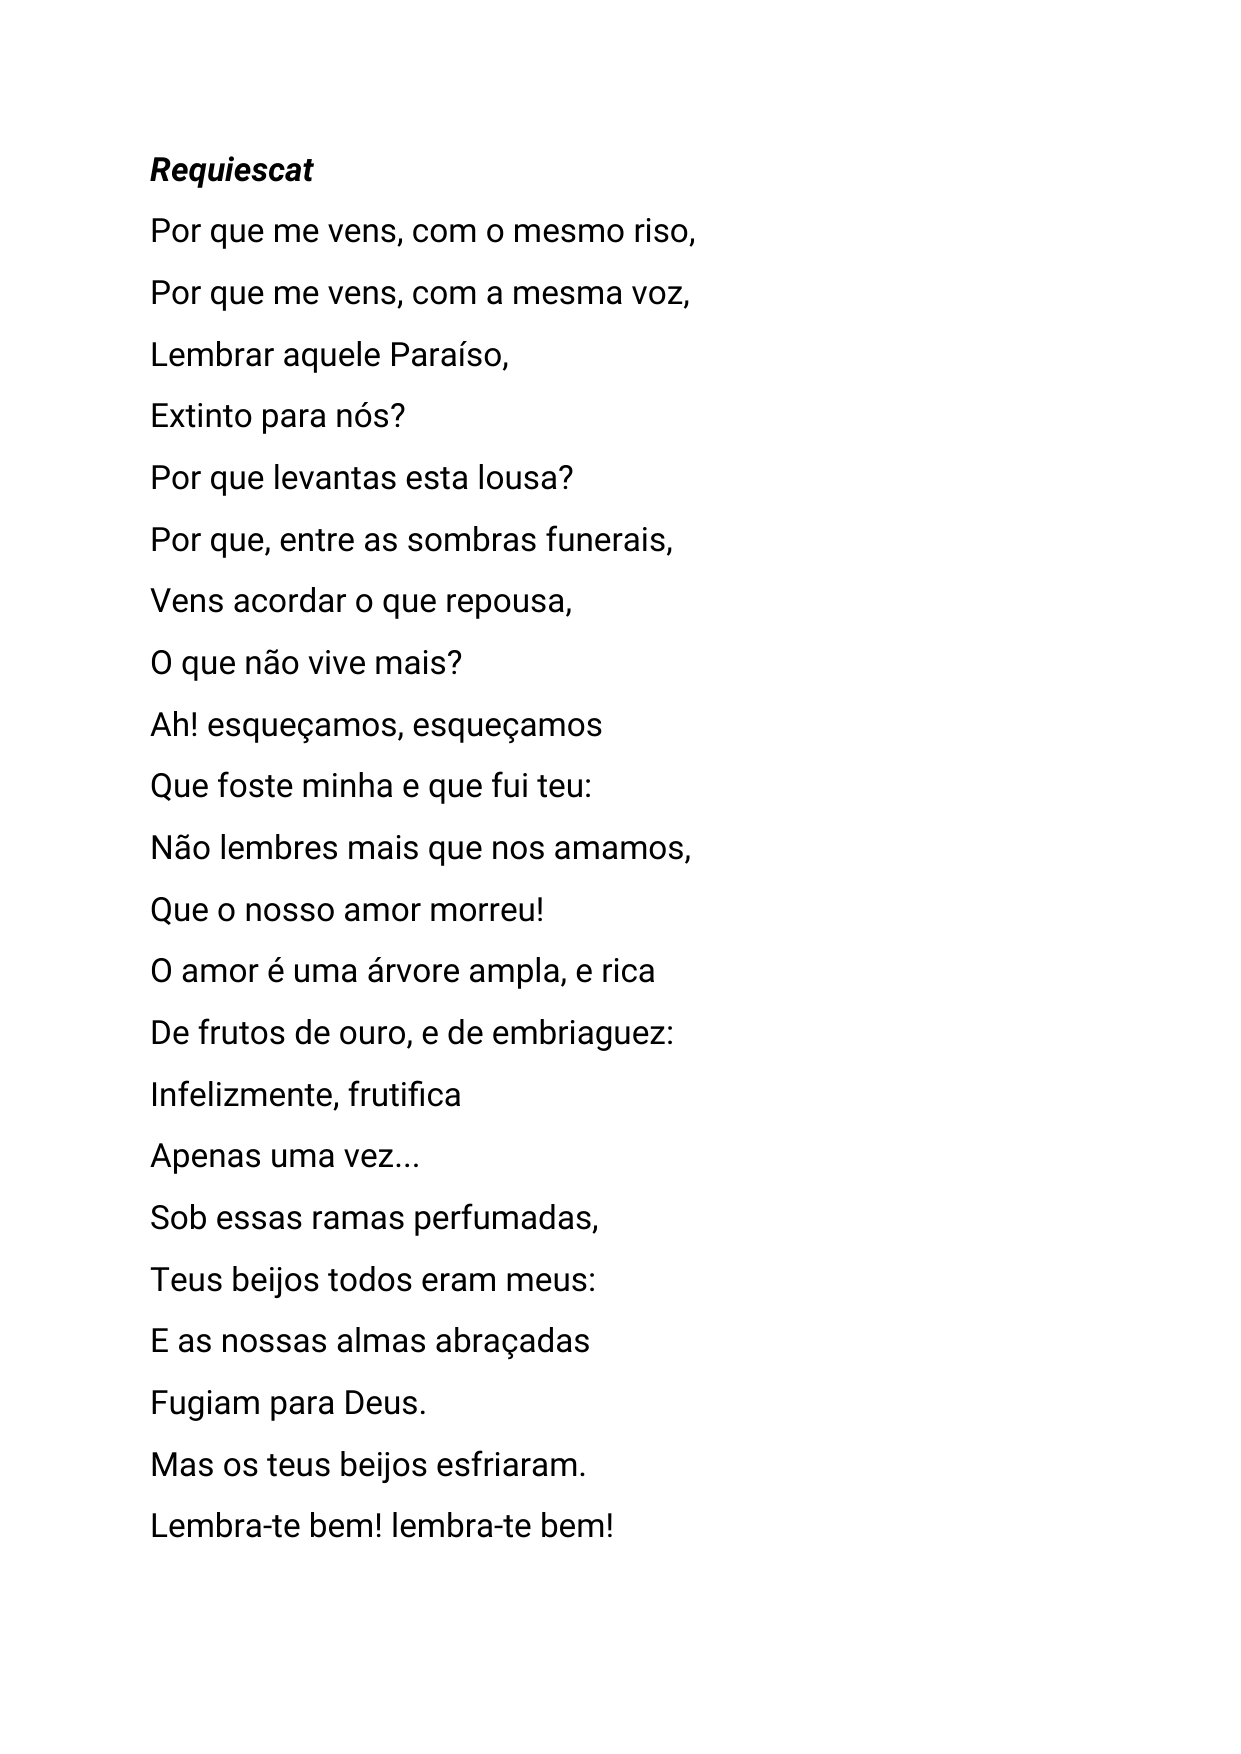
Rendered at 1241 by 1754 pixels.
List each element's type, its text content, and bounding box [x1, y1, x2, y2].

text Por que levantas esta lousa? [150, 458, 1090, 497]
text Lembrar aquele Paraíso, [150, 335, 1090, 374]
text Vens acordar o que repousa, [150, 582, 1090, 621]
text Infelizmente, frutifica [150, 1075, 1090, 1114]
text Sob essas ramas perfumadas, [150, 1198, 1090, 1237]
text Que foste minha e que fui teu: [150, 767, 1090, 806]
text O que não vive mais? [150, 643, 1090, 682]
text De frutos de ouro, e de embriaguez: [150, 1013, 1090, 1052]
text Ah! esqueçamos, esqueçamos [150, 705, 1090, 744]
text Por que, entre as sombras funerais, [150, 520, 1090, 559]
text Teus beijos todos eram meus: [150, 1260, 1090, 1299]
text Por que me vens, com a mesma voz, [150, 273, 1090, 312]
text Mas os teus beijos esfriaram. [150, 1445, 1090, 1484]
text Fugiam para Deus. [150, 1383, 1090, 1422]
text Extinto para nós? [150, 397, 1090, 436]
text Lembra-te bem! lembra-te bem! [150, 1507, 1090, 1546]
text Apenas uma vez... [150, 1137, 1090, 1176]
text Requiescat [150, 150, 1090, 189]
text Não lembres mais que nos amamos, [150, 828, 1090, 867]
text Que o nosso amor morreu! [150, 890, 1090, 929]
text E as nossas almas abraçadas [150, 1322, 1090, 1361]
text O amor é uma árvore ampla, e rica [150, 952, 1090, 991]
text Por que me vens, com o mesmo riso, [150, 212, 1090, 251]
